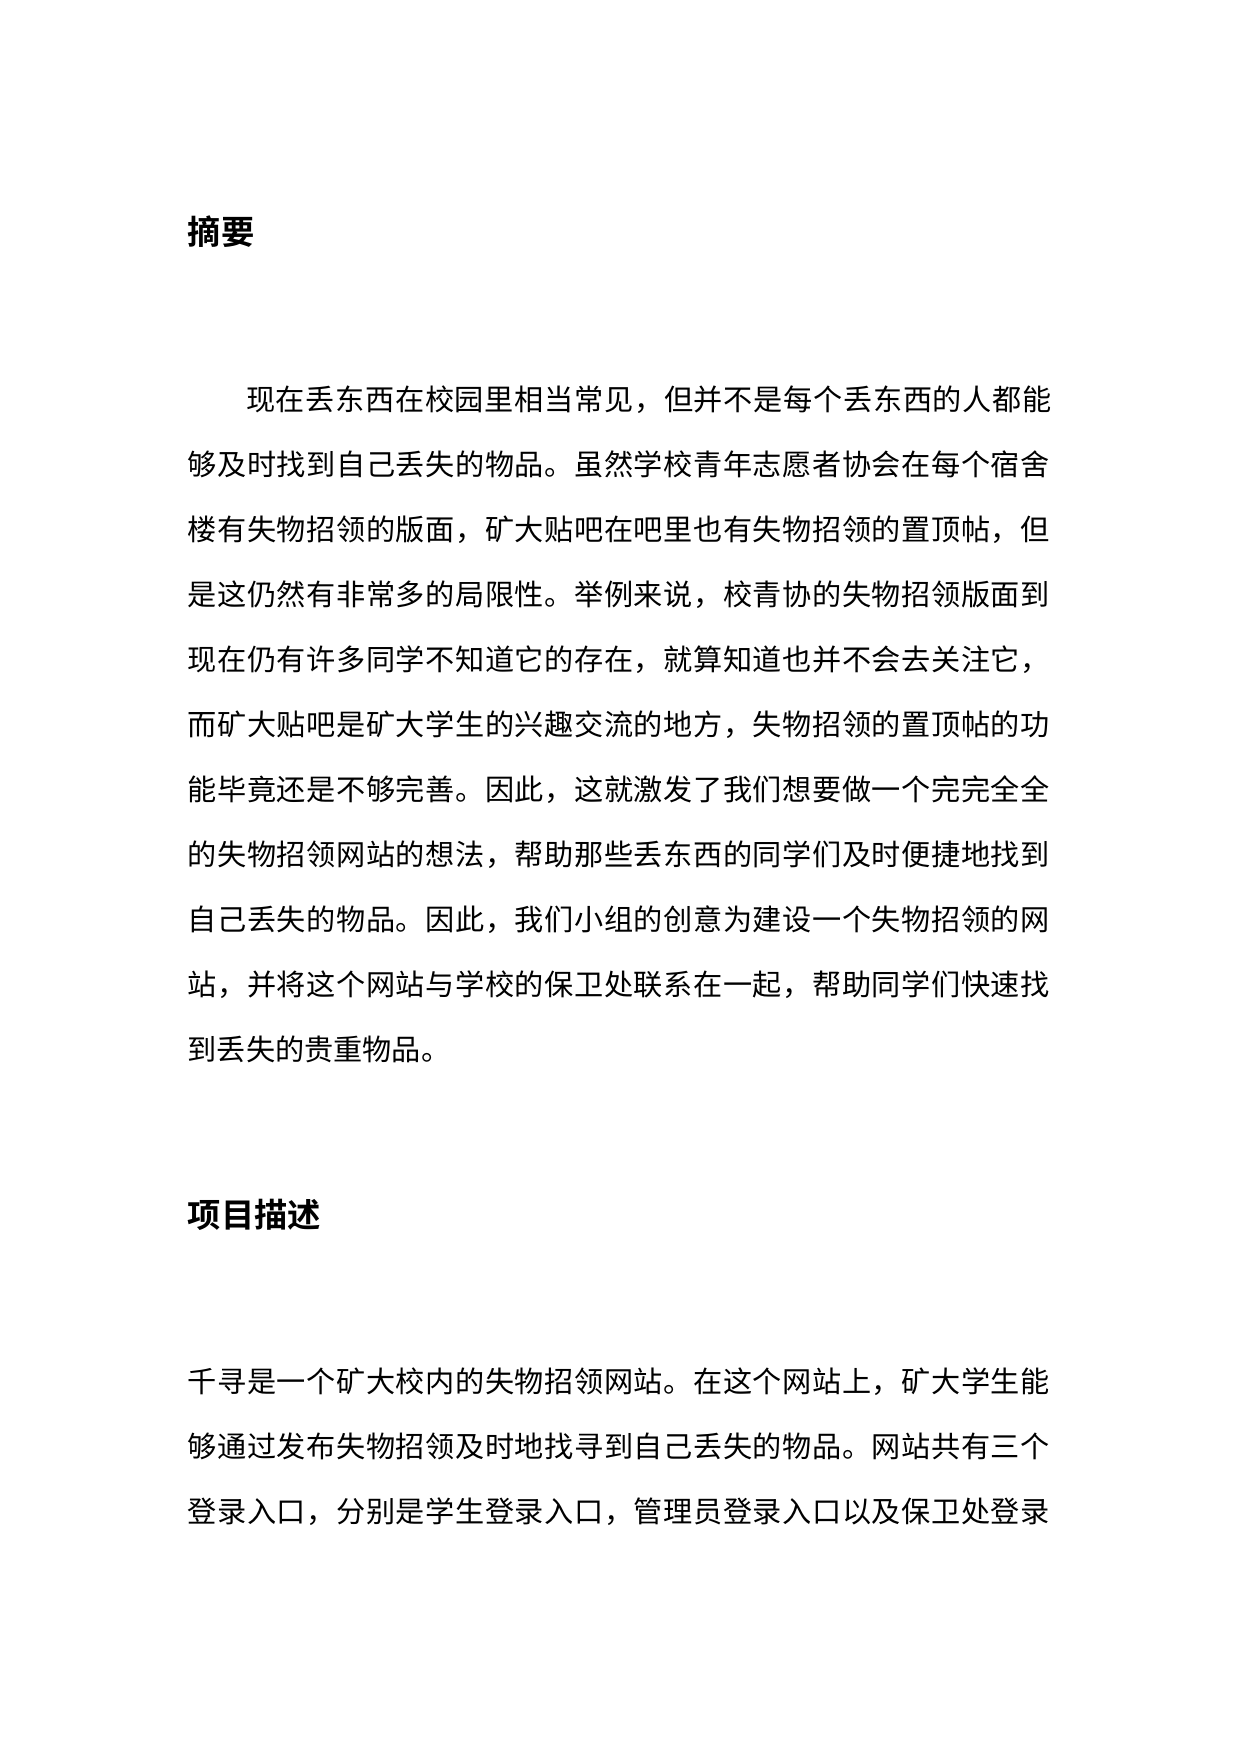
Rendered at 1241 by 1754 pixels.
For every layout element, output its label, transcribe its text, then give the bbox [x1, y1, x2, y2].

subtitle 项目描述 [187, 1180, 1053, 1245]
text 现在丢东西在校园里相当常见，但并不是每个丢东西的人都能够及时找到自己丢失的物品。虽然学校青年志愿者协会在每个宿舍楼有失物招领的版面，矿大贴吧在吧里也有失物招领的置顶帖，但是这仍然有非常多的局限性。举例来说，校青协的失物招领版面到现在仍有许多同学不知道它的存在，就算知道也并不会去关注它，而矿大贴吧是矿大学生的兴趣交流的地方，失物招领的置顶帖的功能毕竟还是不够完善。因此，这就激发了我们想要做一个完完全全的失物招领网站的想法，帮助那些丢东西的同学们及时便捷地找到自己丢失的物品。因此，我们小组的创意为建设一个失物招领的网站，并将这个网站与学校的保卫处联系在一起，帮助同学们快速找到丢失的贵重物品。 [187, 365, 1053, 1080]
subtitle 摘要 [187, 197, 1053, 262]
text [187, 1347, 1053, 1542]
